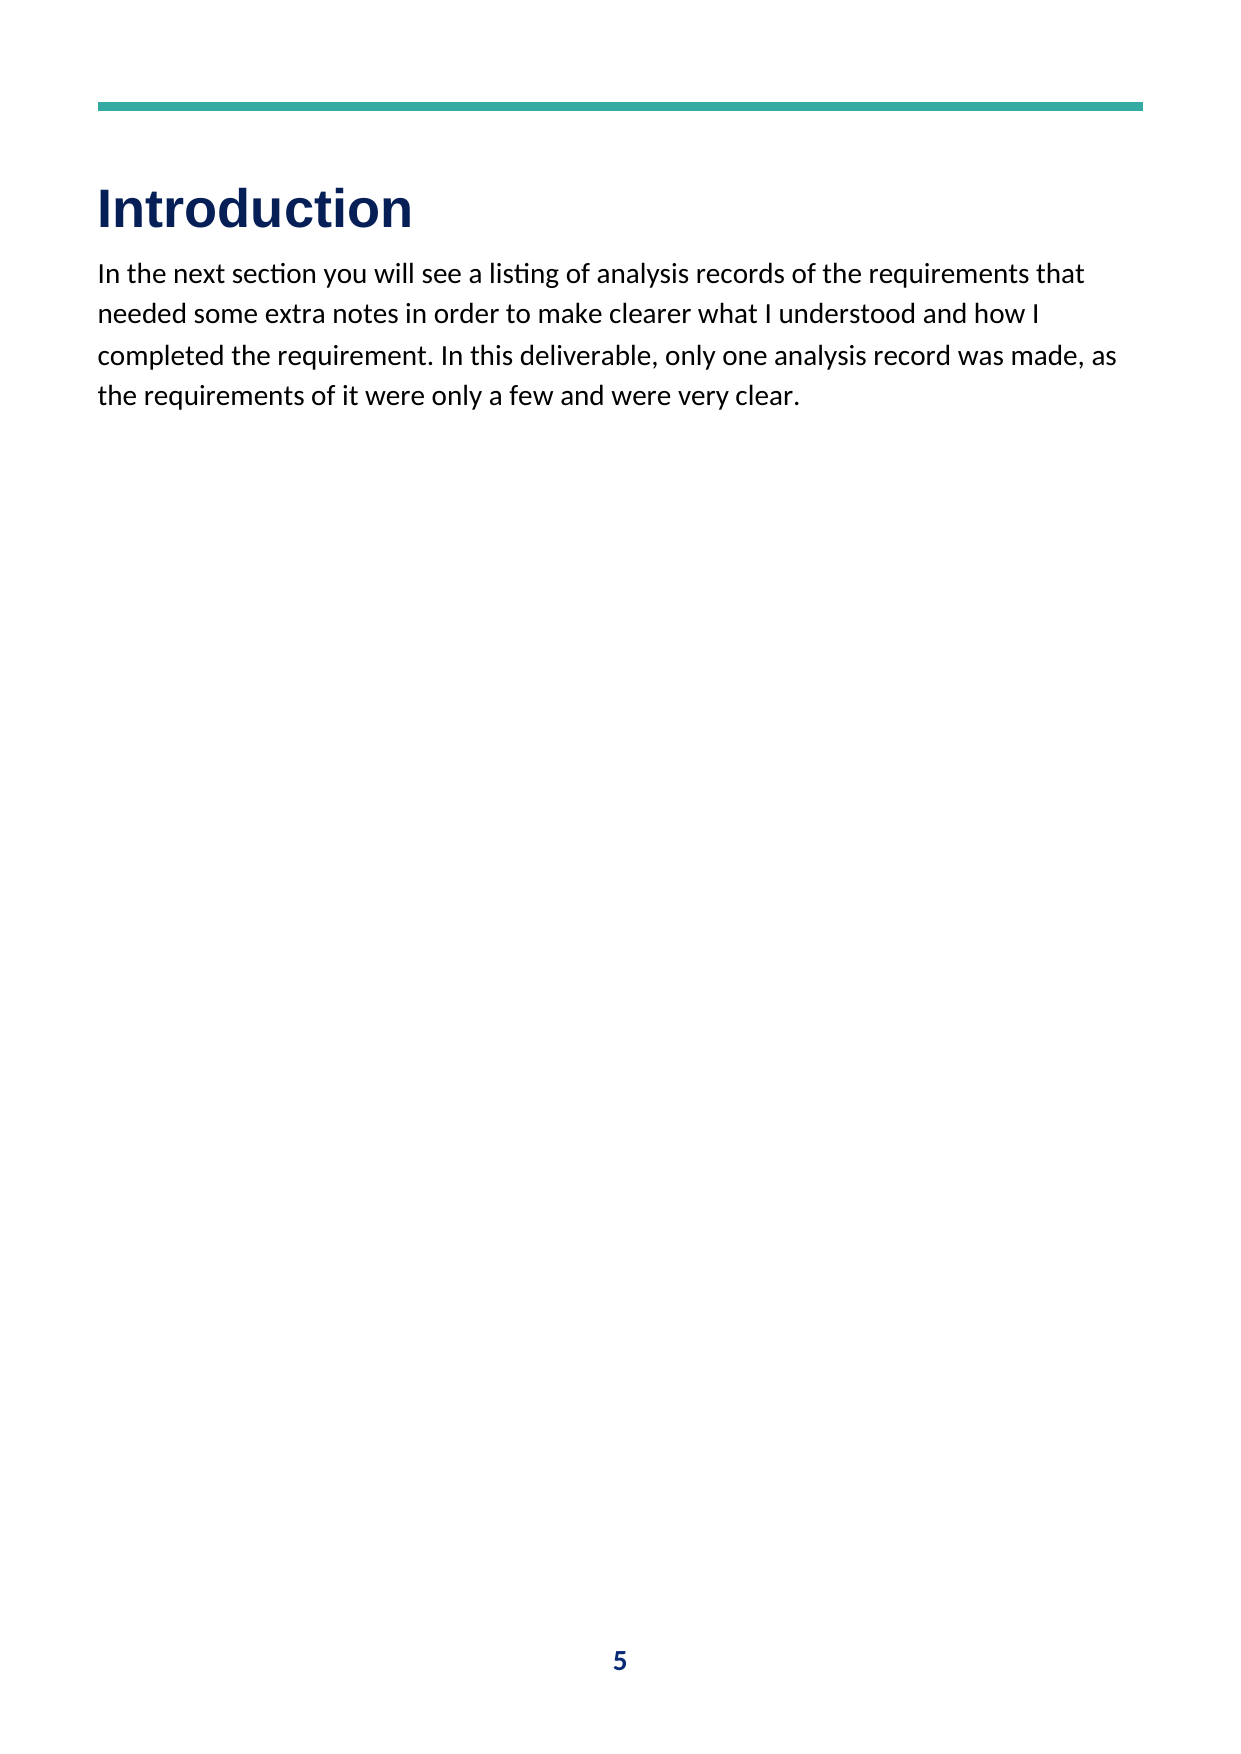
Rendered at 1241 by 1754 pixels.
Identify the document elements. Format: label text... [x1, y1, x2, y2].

text In the next section you will see a listing of analysis records of the requirements that needed some extra notes in order to make clearer what I understood and how I completed the requirement. In this deliverable, only one analysis record was made, as the requirements of it were only a few and were very clear. [97, 255, 1143, 413]
subtitle Introduction [97, 177, 1143, 239]
